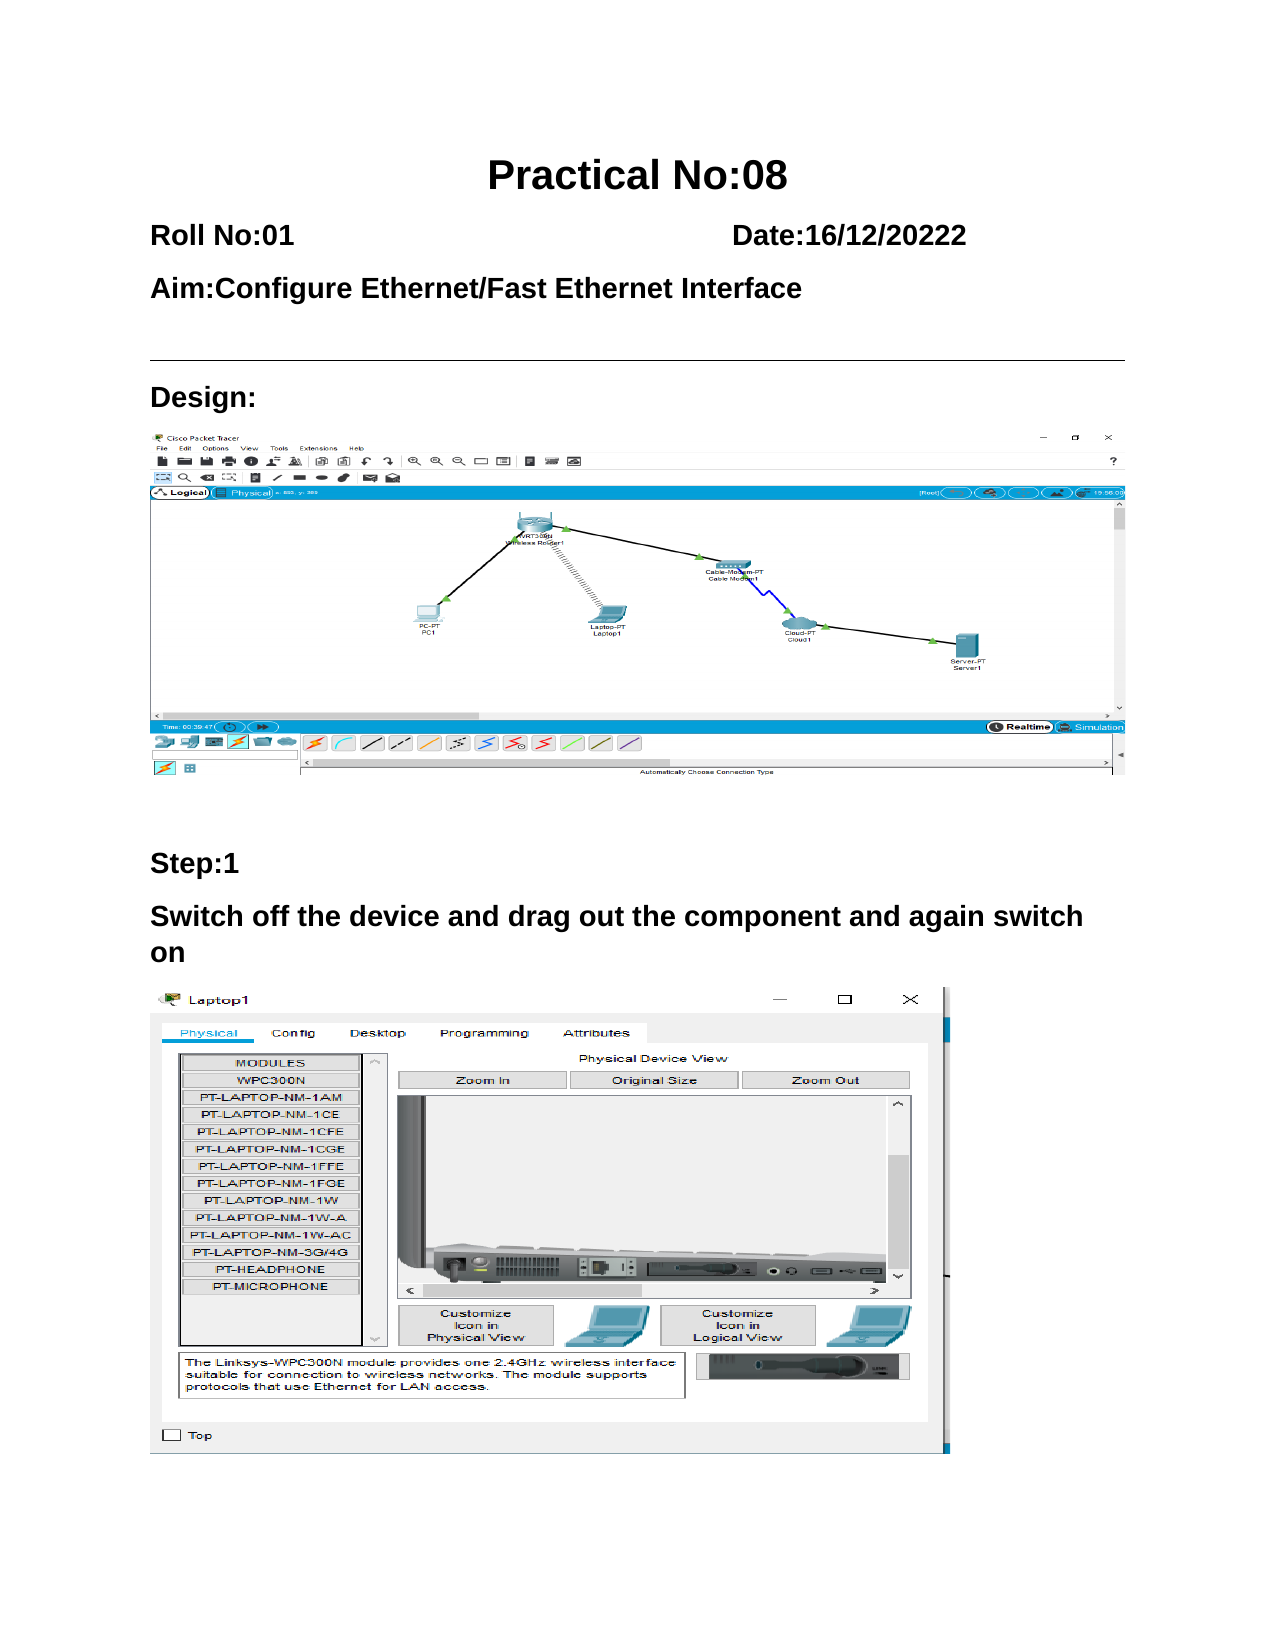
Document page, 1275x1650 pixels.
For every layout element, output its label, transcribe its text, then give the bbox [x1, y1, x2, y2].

text Roll No:01 Date:16/12/20222 [150, 218, 1125, 252]
text Switch off the device and drag out the component and again switch on [150, 899, 1125, 969]
text Aim:Configure Ethernet/Fast Ethernet Interface [150, 271, 1125, 305]
text Design: [150, 380, 1125, 414]
text Step:1 [150, 846, 1125, 880]
text Practical No:08 [150, 150, 1125, 198]
picture [985, 488, 995, 496]
picture [150, 433, 1125, 775]
picture [150, 987, 951, 1454]
